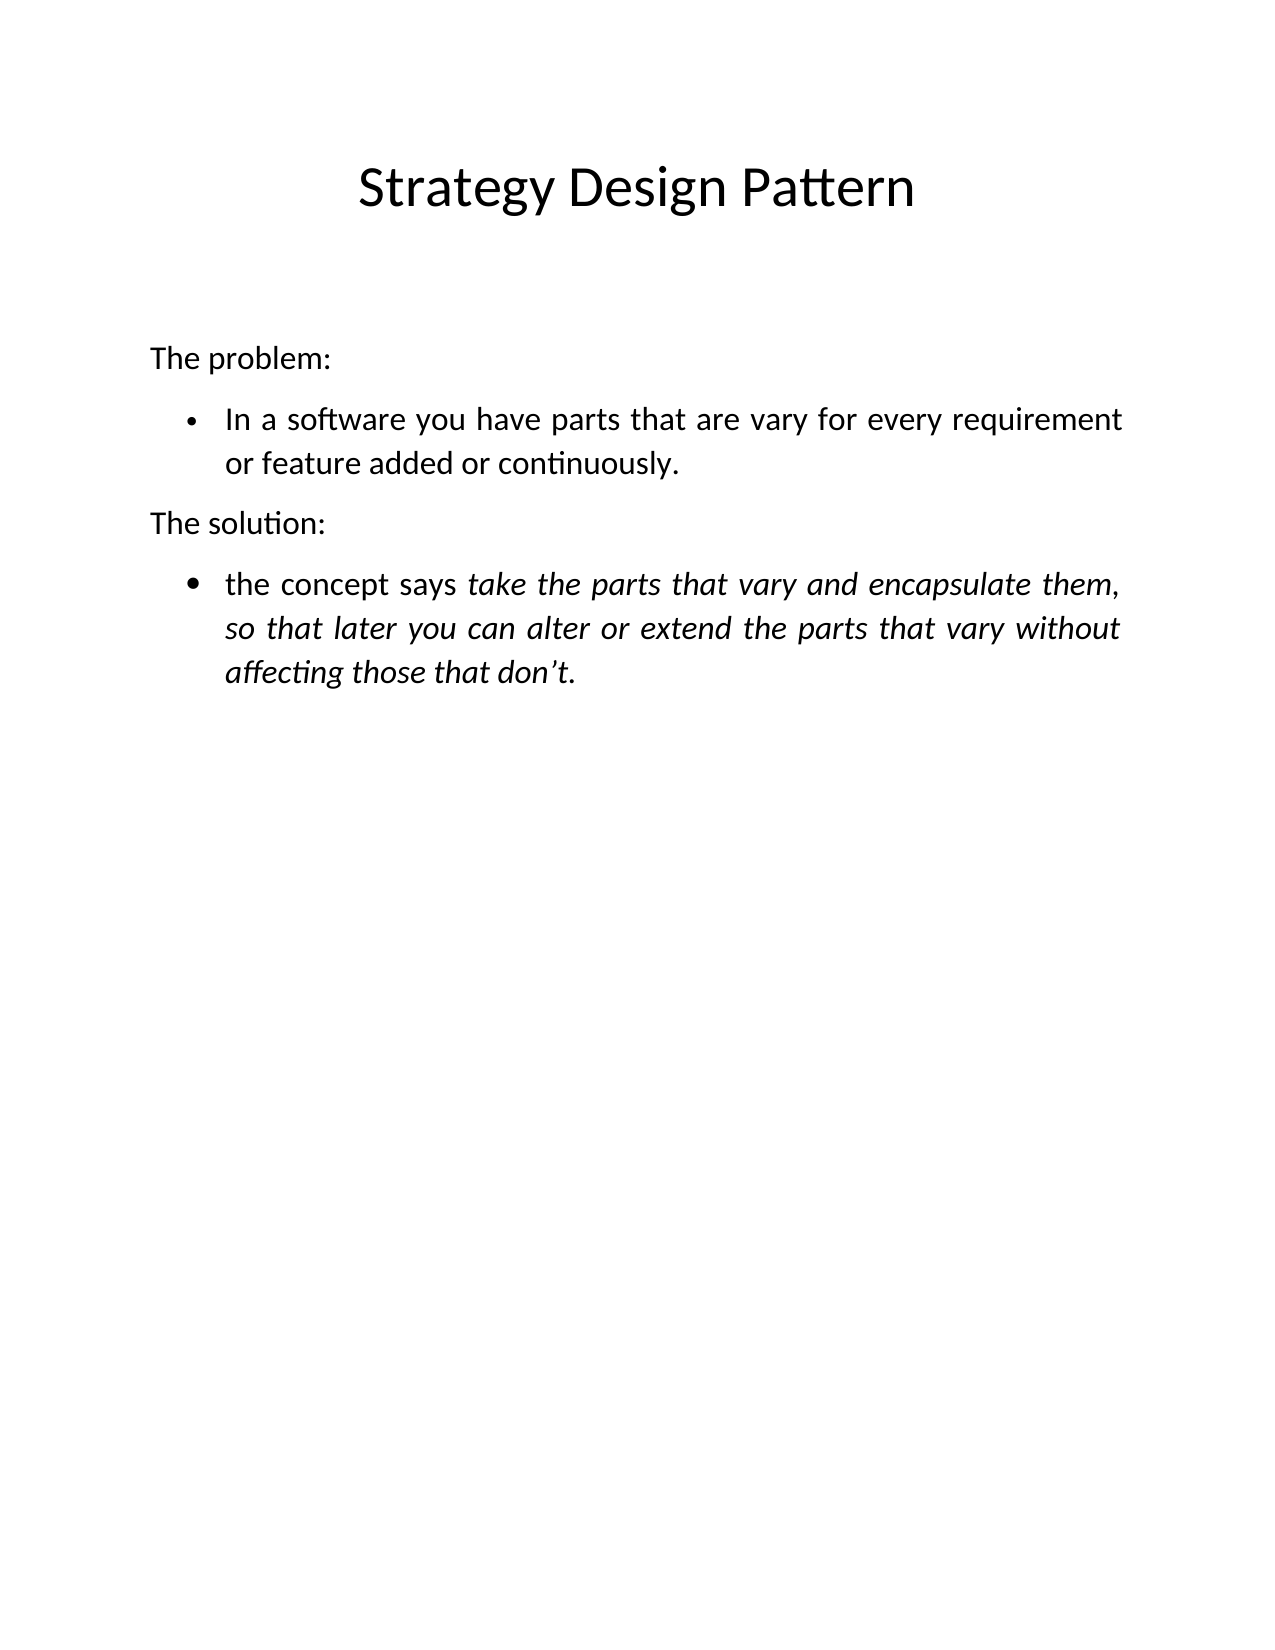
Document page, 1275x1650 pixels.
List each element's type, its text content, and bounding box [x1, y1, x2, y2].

text The problem: [150, 337, 1125, 378]
text The solution: [150, 502, 1125, 543]
list In a software you have parts that are vary for every requirement or feature added or continuously. [187, 398, 1125, 482]
list the concept says take the parts that vary and encapsulate them, so that later you can alter or extend the parts that vary without affecting those that don’t. [187, 563, 1125, 692]
text Strategy Design Pattern [150, 150, 1125, 221]
